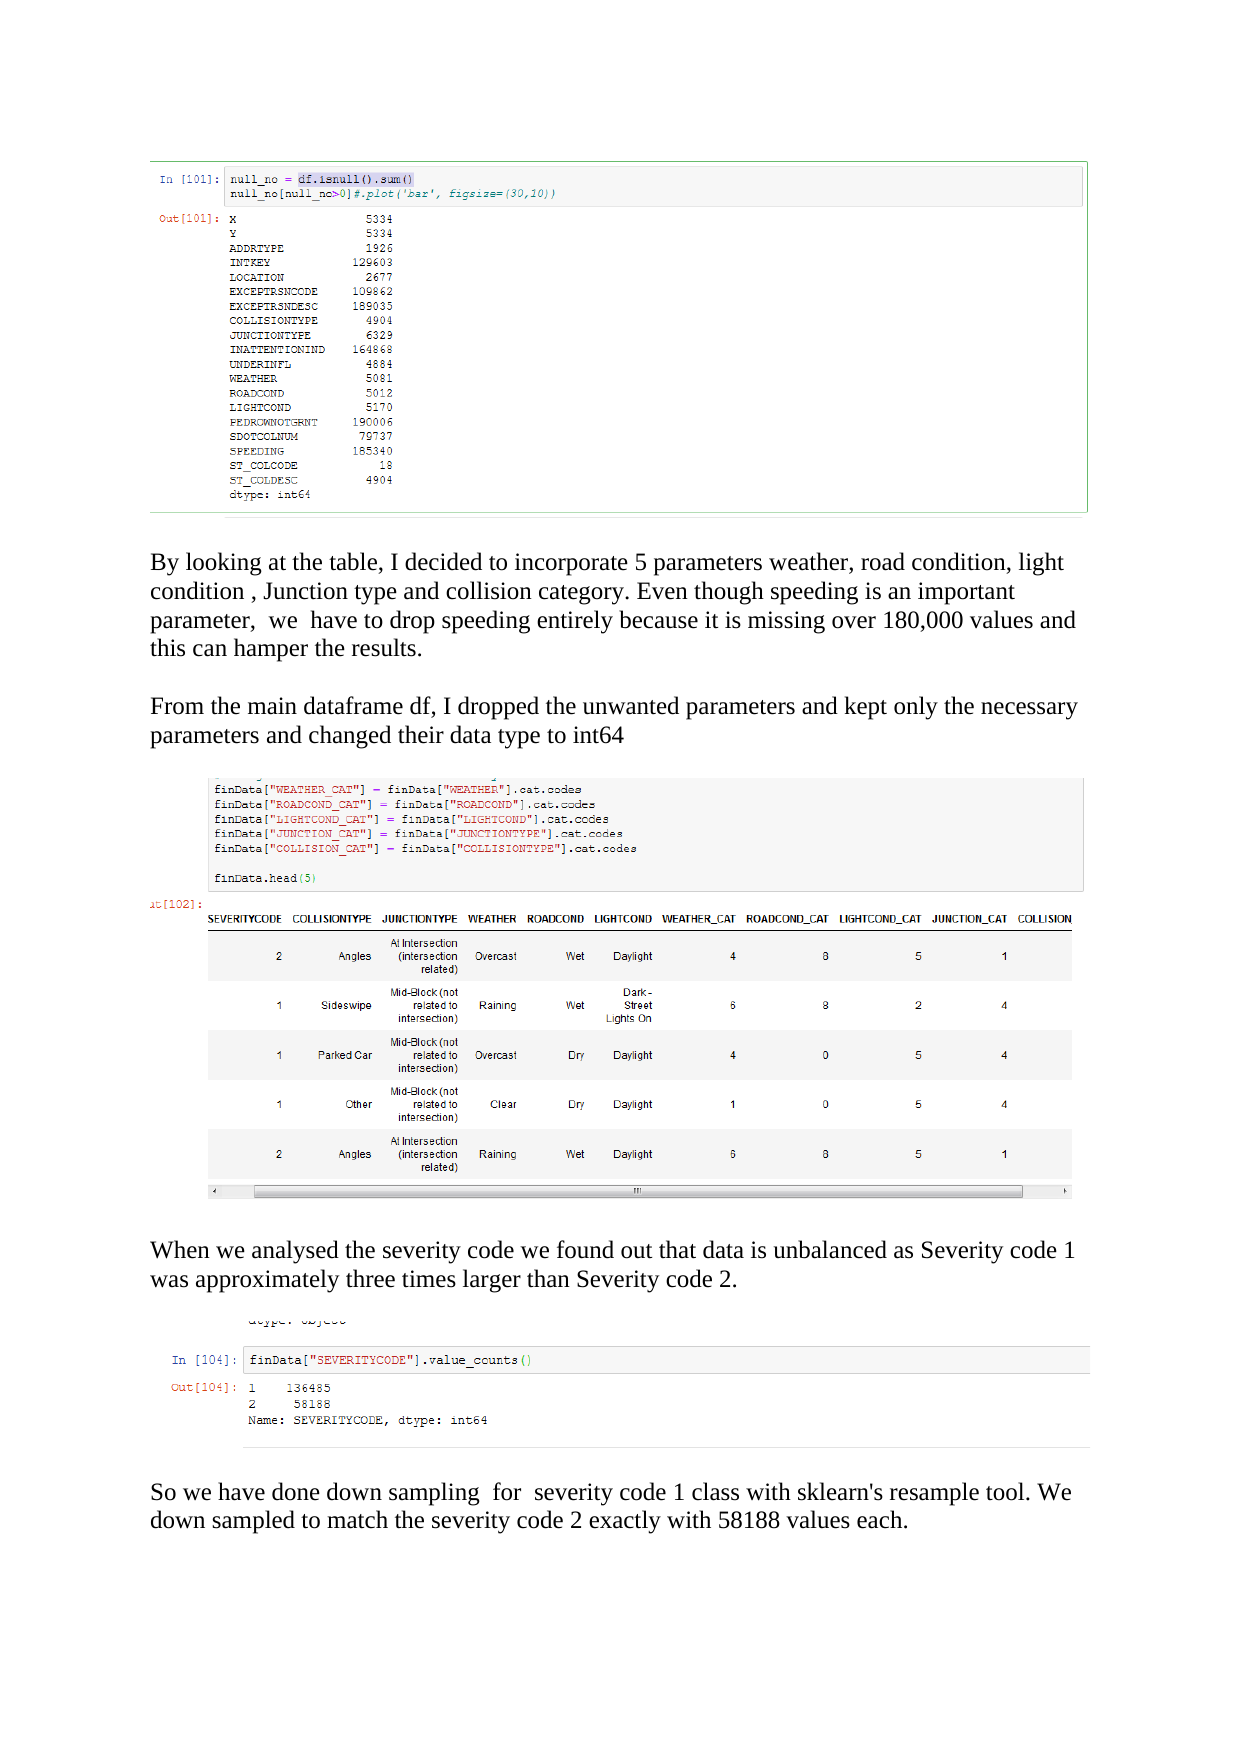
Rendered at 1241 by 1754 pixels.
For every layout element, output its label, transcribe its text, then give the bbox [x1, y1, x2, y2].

picture [150, 778, 1091, 1206]
text When we analysed the severity code we found out that data is unbalanced as Severity code 1 was approximately three times larger than Severity code 2. [150, 1235, 1090, 1292]
text From the main dataframe df, I dropped the unwanted parameters and kept only the necessary parameters and changed their data type to int64 [150, 691, 1090, 749]
text By looking at the table, I decided to incorporate 5 parameters weather, road condition, light condition , Junction type and collision category. Even though speeding is an important parameter, we have to drop speeding entirely because it is missing over 180,000 values and this can hamper the results. [150, 547, 1090, 662]
text So we have done down sampling for severity code 1 class with sklearn's resample tool. We down sampled to match the severity code 2 exactly with 58188 values each. [150, 1477, 1090, 1534]
picture [150, 150, 1091, 518]
picture [150, 1321, 1091, 1448]
